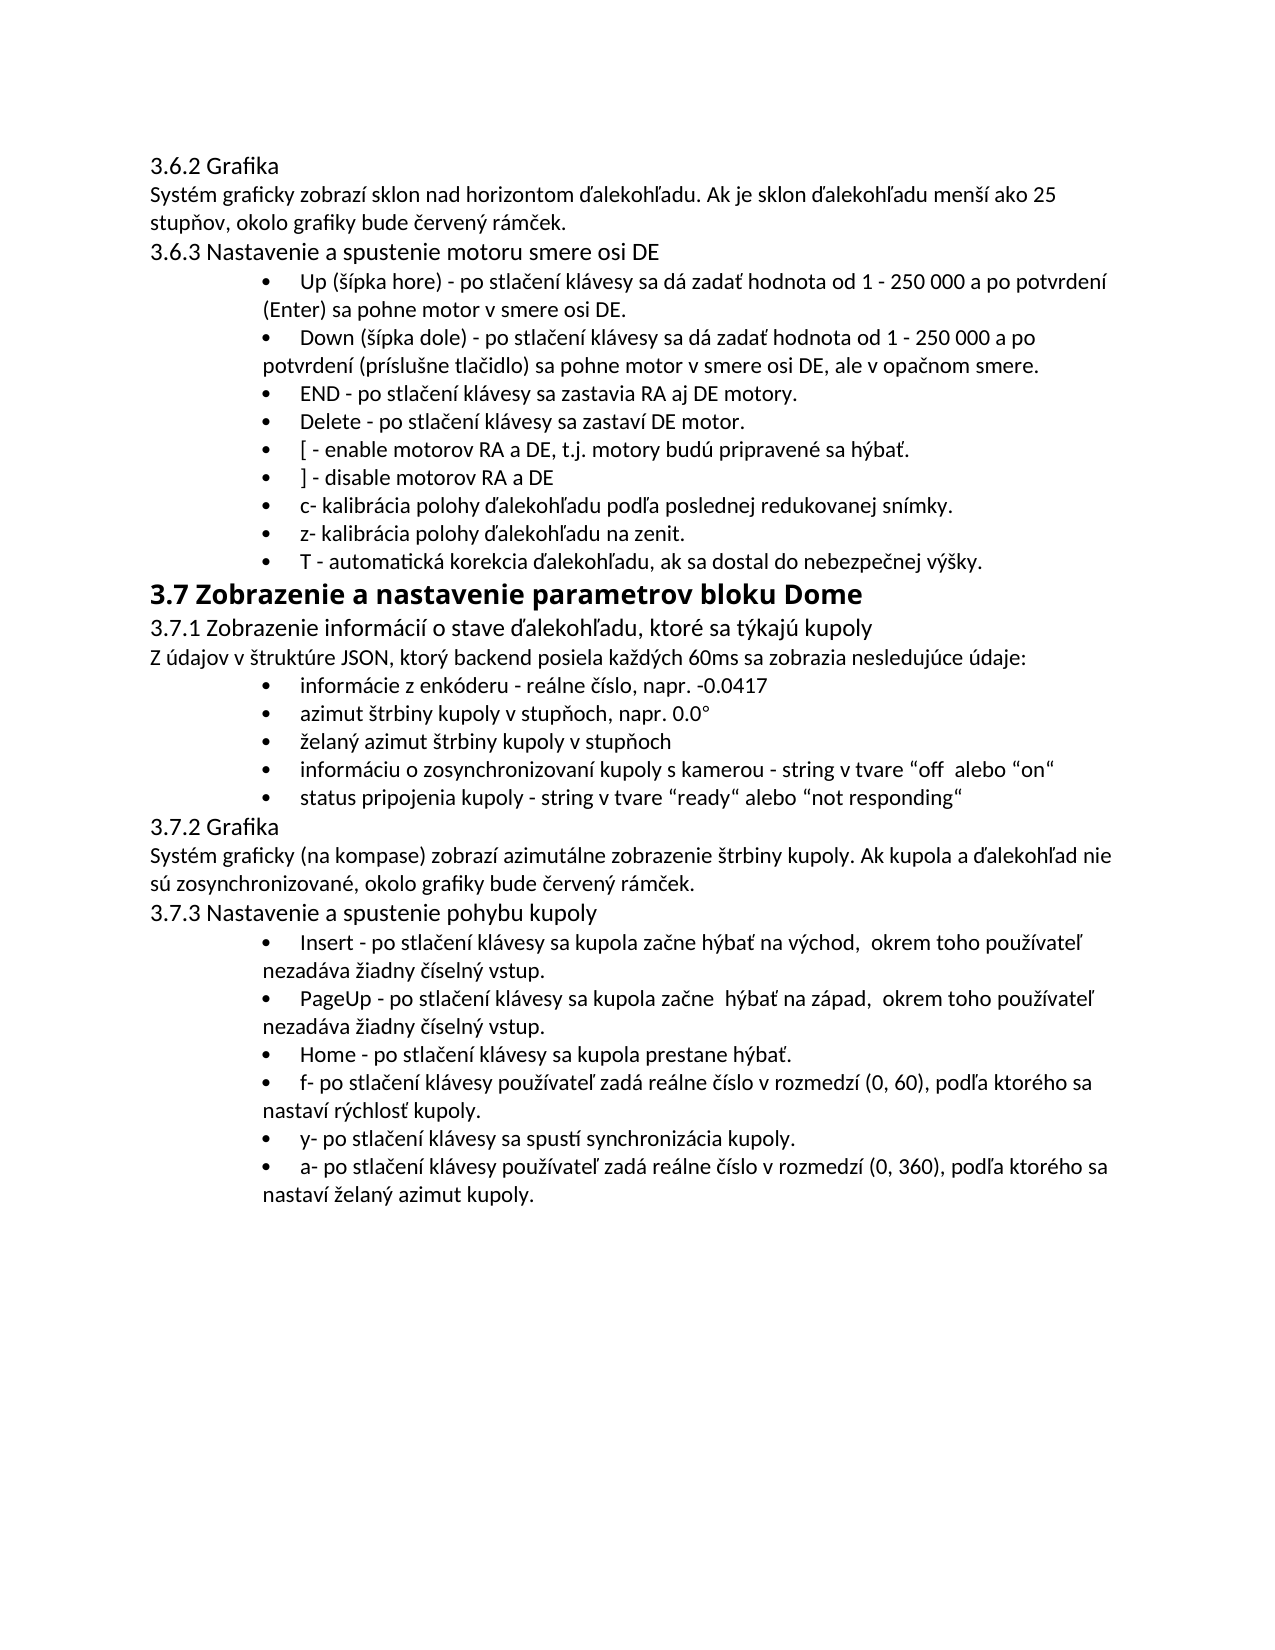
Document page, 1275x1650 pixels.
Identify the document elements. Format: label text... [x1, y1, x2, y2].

list PageUp - po stlačení klávesy sa kupola začne hýbať na západ, okrem toho používateľ nezadáva žiadny číselný vstup. [262, 984, 1125, 1040]
text 3.7.2 Grafika [150, 811, 1125, 841]
text Systém graficky (na kompase) zobrazí azimutálne zobrazenie štrbiny kupoly. Ak kupola a ďalekohľad nie sú zosynchronizované, okolo grafiky bude červený rámček. [150, 841, 1125, 897]
list [ - enable motorov RA a DE, t.j. motory budú pripravené sa hýbať. [262, 435, 1125, 463]
list z- kalibrácia polohy ďalekohľadu na zenit. [262, 519, 1125, 547]
list informácie z enkóderu - reálne číslo, napr. -0.0417 [262, 671, 1125, 699]
list a- po stlačení klávesy používateľ zadá reálne číslo v rozmedzí (0, 360), podľa ktorého sa nastaví želaný azimut kupoly. [262, 1152, 1125, 1208]
text 3.6.3 Nastavenie a spustenie motoru smere osi DE [150, 237, 1125, 267]
list y- po stlačení klávesy sa spustí synchronizácia kupoly. [262, 1124, 1125, 1152]
list Insert - po stlačení klávesy sa kupola začne hýbať na východ, okrem toho používateľ nezadáva žiadny číselný vstup. [262, 928, 1125, 984]
list azimut štrbiny kupoly v stupňoch, napr. 0.0° [262, 699, 1125, 727]
list c- kalibrácia polohy ďalekohľadu podľa poslednej redukovanej snímky. [262, 491, 1125, 519]
list status pripojenia kupoly - string v tvare “ready“ alebo “not responding“ [262, 783, 1125, 811]
list Up (šípka hore) - po stlačení klávesy sa dá zadať hodnota od 1 - 250 000 a po potvrdení (Enter) sa pohne motor v smere osi DE. [262, 267, 1125, 323]
text 3.7.3 Nastavenie a spustenie pohybu kupoly [150, 897, 1125, 928]
text Systém graficky zobrazí sklon nad horizontom ďalekohľadu. Ak je sklon ďalekohľadu menší ako 25 stupňov, okolo grafiky bude červený rámček. [150, 181, 1125, 237]
list Home - po stlačení klávesy sa kupola prestane hýbať. [262, 1040, 1125, 1068]
list informáciu o zosynchronizovaní kupoly s kamerou - string v tvare “off alebo “on“ [262, 755, 1125, 783]
list Delete - po stlačení klávesy sa zastaví DE motor. [262, 407, 1125, 435]
list želaný azimut štrbiny kupoly v stupňoch [262, 727, 1125, 755]
list T - automatická korekcia ďalekohľadu, ak sa dostal do nebezpečnej výšky. [262, 547, 1125, 575]
list END - po stlačení klávesy sa zastavia RA aj DE motory. [262, 379, 1125, 407]
text Z údajov v štruktúre JSON, ktorý backend posiela každých 60ms sa zobrazia nesledujúce údaje: [150, 643, 1125, 671]
text 3.7.1 Zobrazenie informácií o stave ďalekohľadu, ktoré sa týkajú kupoly [150, 612, 1125, 643]
list Down (šípka dole) - po stlačení klávesy sa dá zadať hodnota od 1 - 250 000 a po potvrdení (príslušne tlačidlo) sa pohne motor v smere osi DE, ale v opačnom smere. [262, 323, 1125, 379]
list ] - disable motorov RA a DE [262, 463, 1125, 491]
text 3.6.2 Grafika [150, 150, 1125, 181]
text 3.7 Zobrazenie a nastavenie parametrov bloku Dome [150, 575, 1125, 612]
list f- po stlačení klávesy používateľ zadá reálne číslo v rozmedzí (0, 60), podľa ktorého sa nastaví rýchlosť kupoly. [262, 1068, 1125, 1124]
